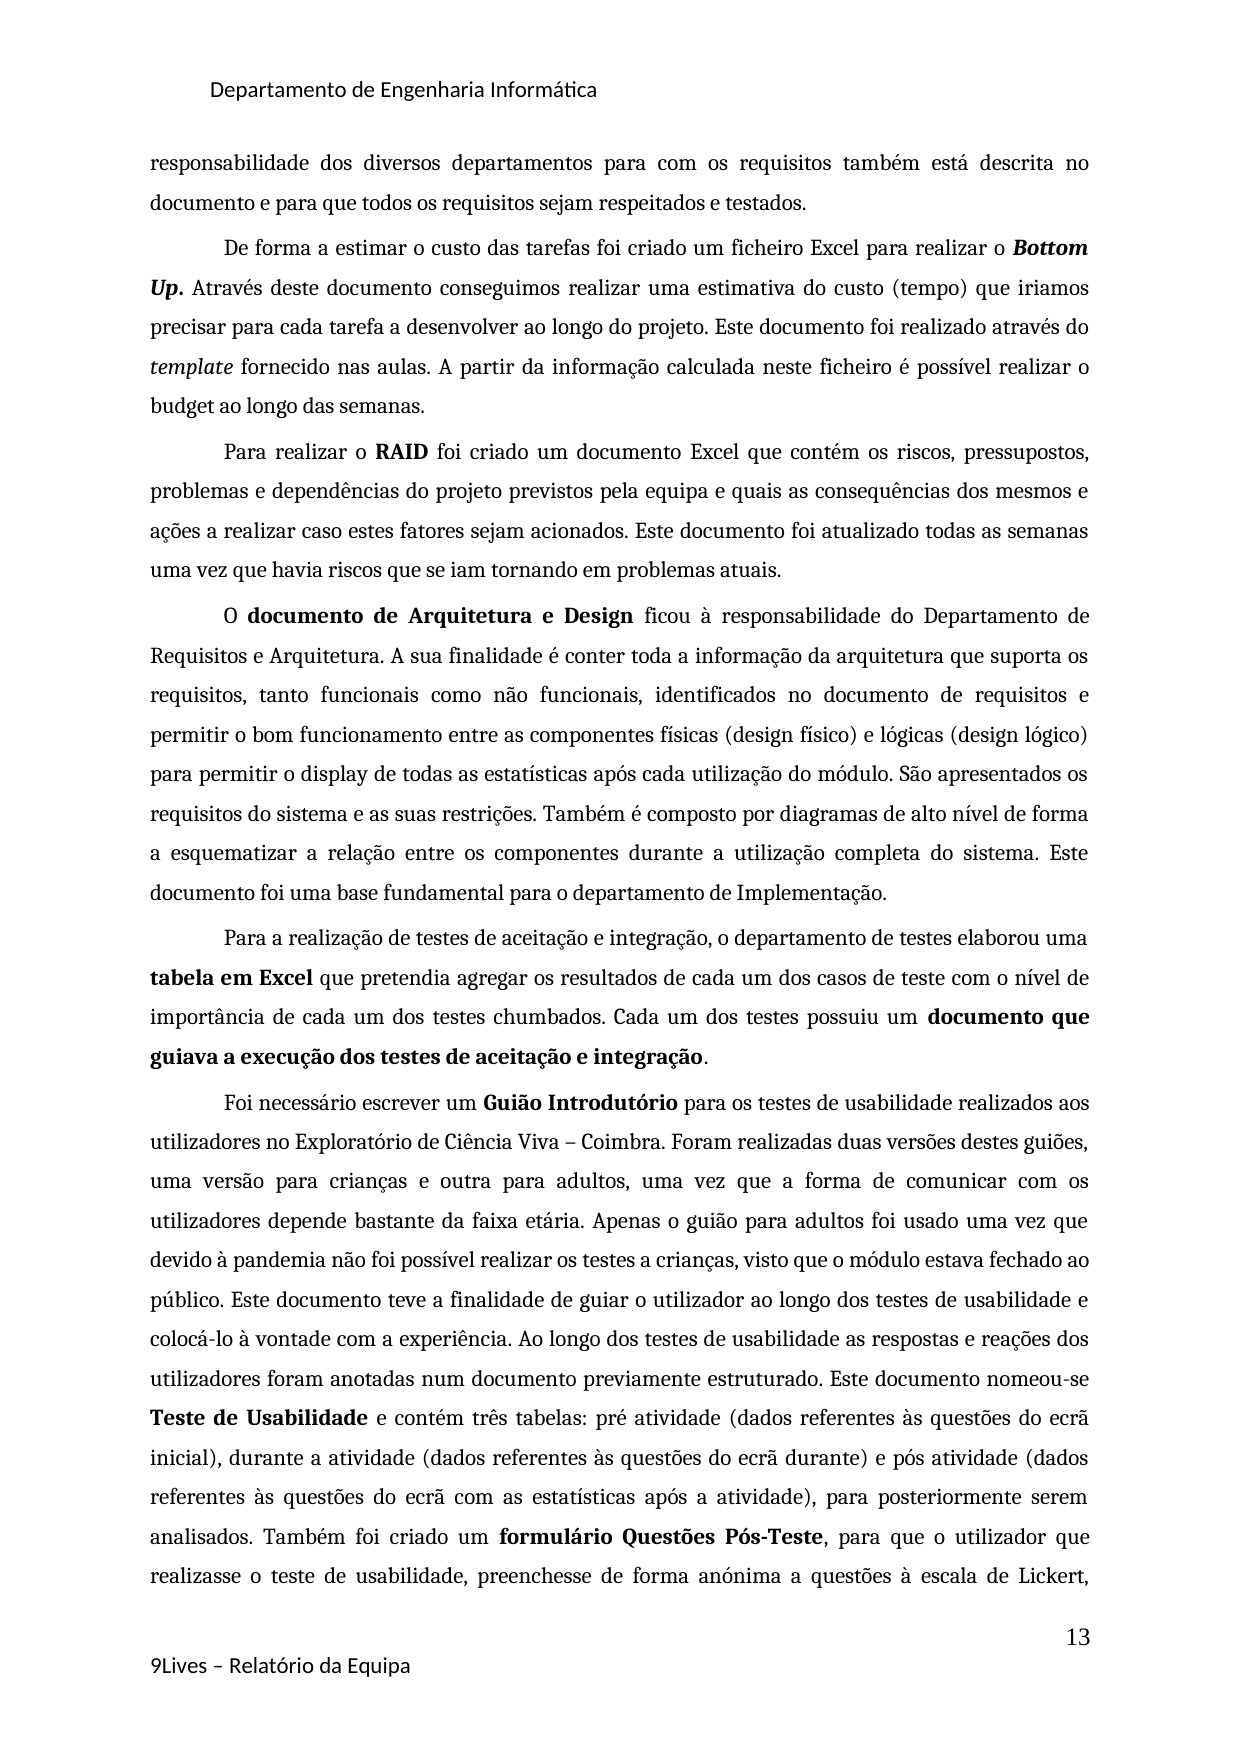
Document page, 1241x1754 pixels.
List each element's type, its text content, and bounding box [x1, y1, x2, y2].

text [150, 1089, 1090, 1589]
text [150, 150, 1090, 216]
text O documento de Arquitetura e Design ficou à responsabilidade do Departamento de Requisitos e Arquitetura. A sua finalidade é conter toda a informação da arquitetura que suporta os requisitos, tanto funcionais como não funcionais, identificados no documento de requisitos e permitir o bom funcionamento entre as componentes físicas (design físico) e lógicas (design lógico) para permitir o display de todas as estatísticas após cada utilização do módulo. São apresentados os requisitos do sistema e as suas restrições. Também é composto por diagramas de alto nível de forma a esquematizar a relação entre os componentes durante a utilização completa do sistema. Este documento foi uma base fundamental para o departamento de Implementação. [150, 603, 1090, 906]
text Para realizar o RAID foi criado um documento Excel que contém os riscos, pressupostos, problemas e dependências do projeto previstos pela equipa e quais as consequências dos mesmos e ações a realizar caso estes fatores sejam acionados. Este documento foi atualizado todas as semanas uma vez que havia riscos que se iam tornando em problemas atuais. [150, 439, 1090, 584]
text Para a realização de testes de aceitação e integração, o departamento de testes elaborou uma tabela em Excel que pretendia agregar os resultados de cada um dos casos de teste com o nível de importância de cada um dos testes chumbados. Cada um dos testes possuiu um documento que guiava a execução dos testes de aceitação e integração. [150, 925, 1090, 1070]
text De forma a estimar o custo das tarefas foi criado um ficheiro Excel para realizar o Bottom Up. Através deste documento conseguimos realizar uma estimativa do custo (tempo) que iriamos precisar para cada tarefa a desenvolver ao longo do projeto. Este documento foi realizado através do template fornecido nas aulas. A partir da informação calculada neste ficheiro é possível realizar o budget ao longo das semanas. [150, 235, 1090, 419]
